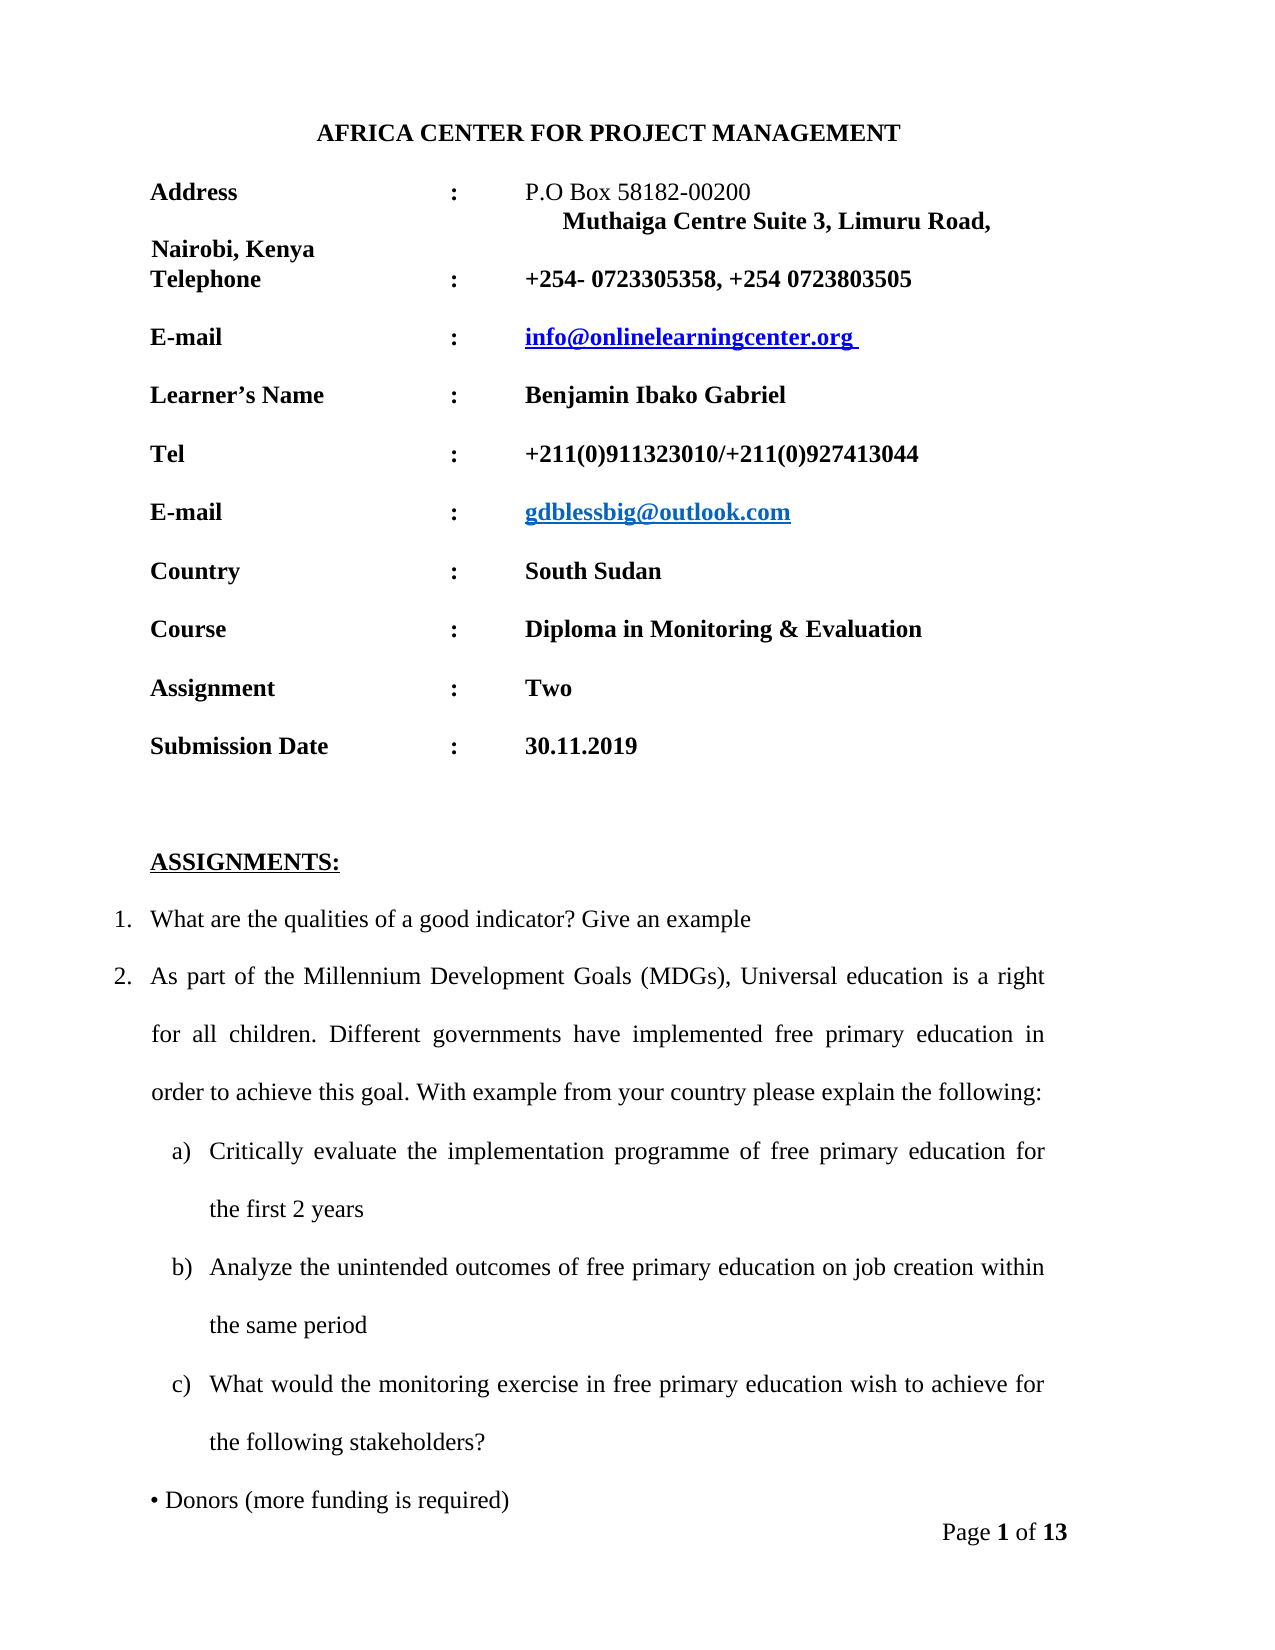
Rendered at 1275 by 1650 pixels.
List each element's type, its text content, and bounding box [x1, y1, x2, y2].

text Muthaiga Centre Suite 3, Limuru Road, Nairobi, Kenya [150, 206, 1067, 263]
text Address : P.O Box 58182-00200 [150, 177, 1067, 205]
text Tel : +211(0)911323010/+211(0)927413044 [150, 439, 1067, 468]
list Analyze the unintended outcomes of free primary education on job creation within the same period [172, 1252, 1046, 1339]
text Submission Date : 30.11.2019 [150, 731, 1067, 760]
list Donors (more funding is required) [150, 1485, 1046, 1514]
list Critically evaluate the implementation programme of free primary education for the first 2 years [172, 1136, 1046, 1223]
list What would the monitoring exercise in free primary education wish to achieve for the following stakeholders? [172, 1369, 1046, 1456]
text Country : South Sudan [150, 556, 1067, 585]
text E-mail : gdblessbig@outlook.com [150, 497, 1067, 526]
text Assignment : Two [150, 673, 1067, 702]
list As part of the Millennium Development Goals (MDGs), Universal education is a right for all children. Different governments have implemented free primary education in order to achieve this goal. With example from your country please explain the following: [113, 961, 1046, 1106]
list What are the qualities of a good indicator? Give an example [113, 904, 1046, 933]
text AFRICA CENTER FOR PROJECT MANAGEMENT [150, 118, 1067, 147]
text E-mail : info@onlinelearningcenter.org [150, 322, 1067, 351]
text Learner’s Name : Benjamin Ibako Gabriel [150, 381, 1067, 409]
text Course : Diploma in Monitoring & Evaluation [150, 614, 1067, 643]
text Telephone : +254- 0723305358, +254 0723803505 [150, 264, 1067, 292]
text ASSIGNMENTS: [150, 847, 1125, 876]
